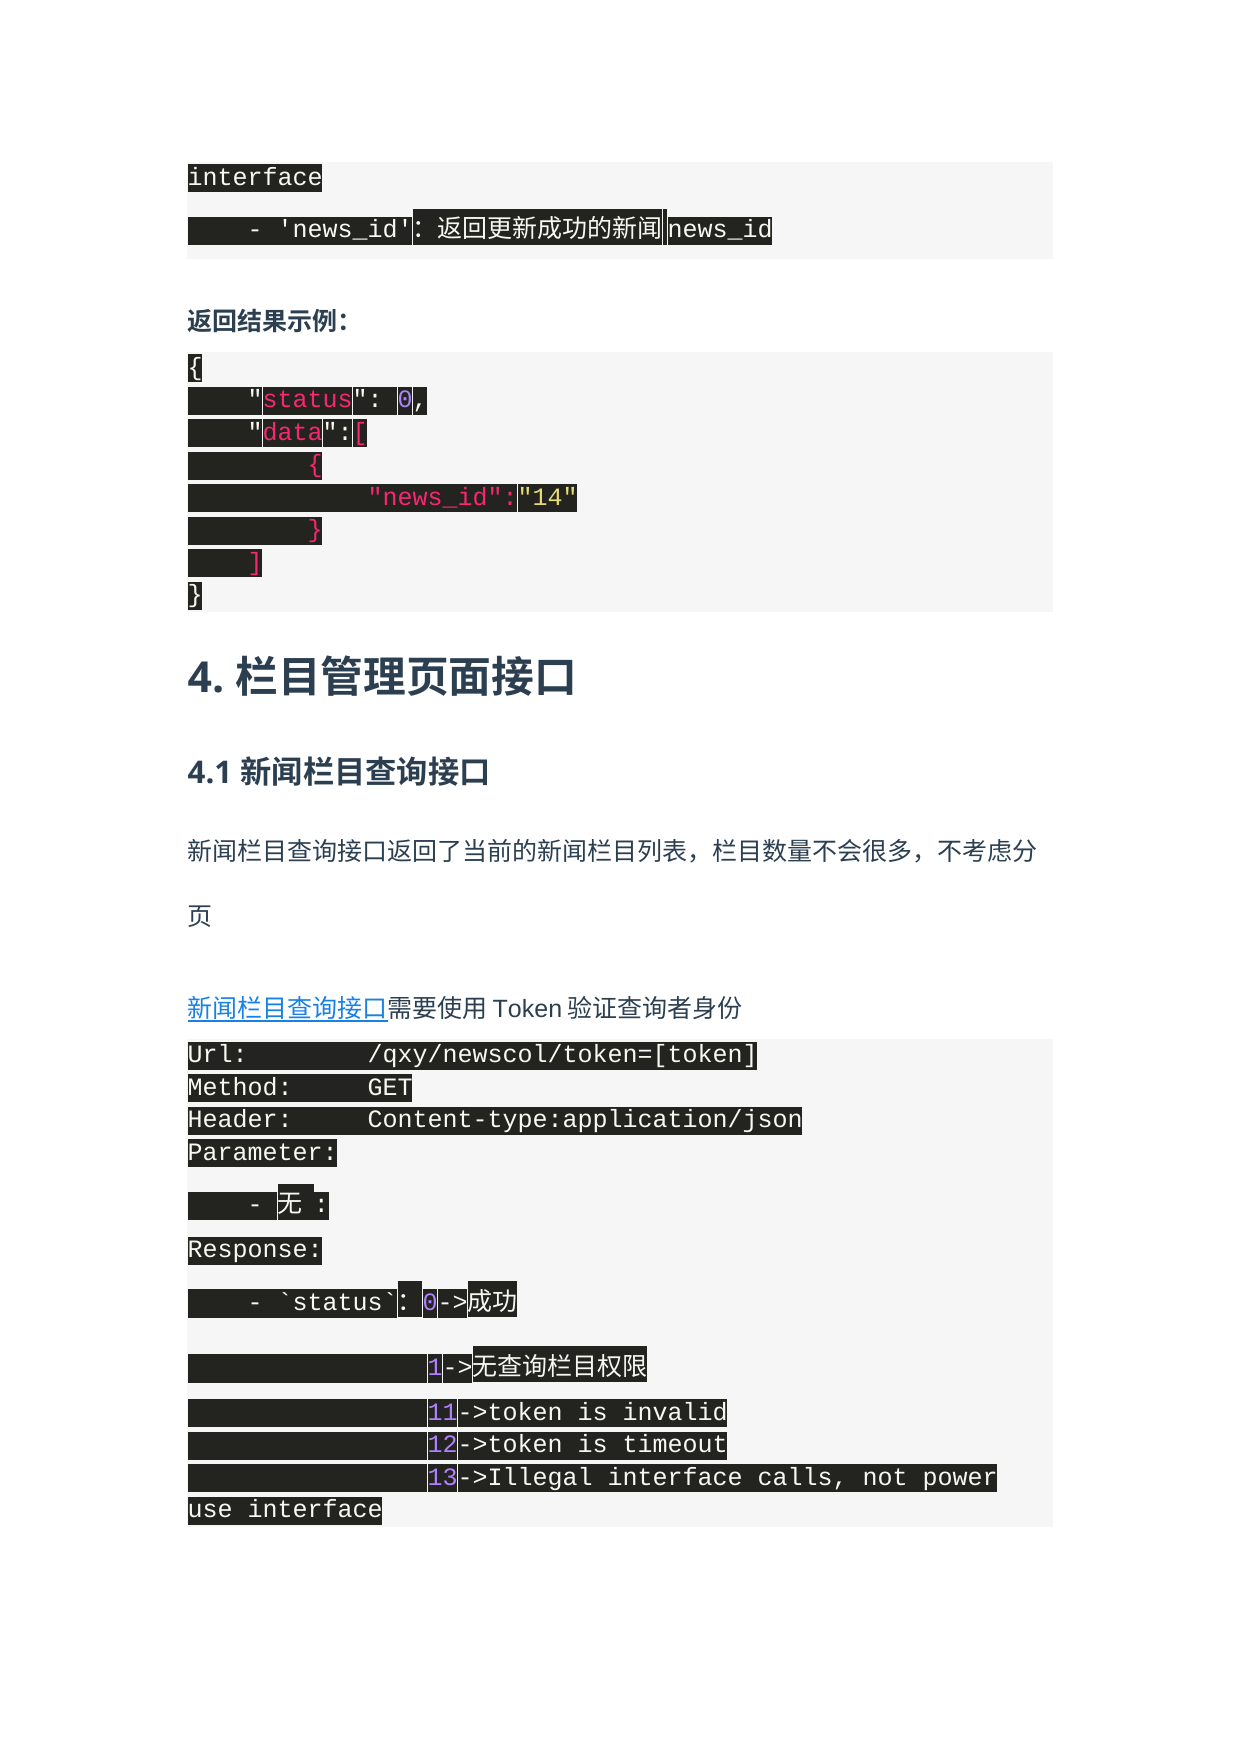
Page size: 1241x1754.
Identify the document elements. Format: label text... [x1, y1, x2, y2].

text 4.1 新闻栏目查询接口 [187, 737, 1053, 802]
text 新闻栏目查询接口需要使用Token验证查询者身份 [187, 974, 1053, 1039]
text { "status": 0, "data":[ { "news_id":"14" } ] } [187, 352, 1053, 612]
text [187, 162, 1053, 259]
text 返回结果示例： [187, 287, 1053, 352]
text 4. 栏目管理页面接口 [187, 642, 1053, 707]
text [187, 1039, 1053, 1527]
text 新闻栏目查询接口返回了当前的新闻栏目列表，栏目数量不会很多，不考虑分页 [187, 817, 1053, 947]
